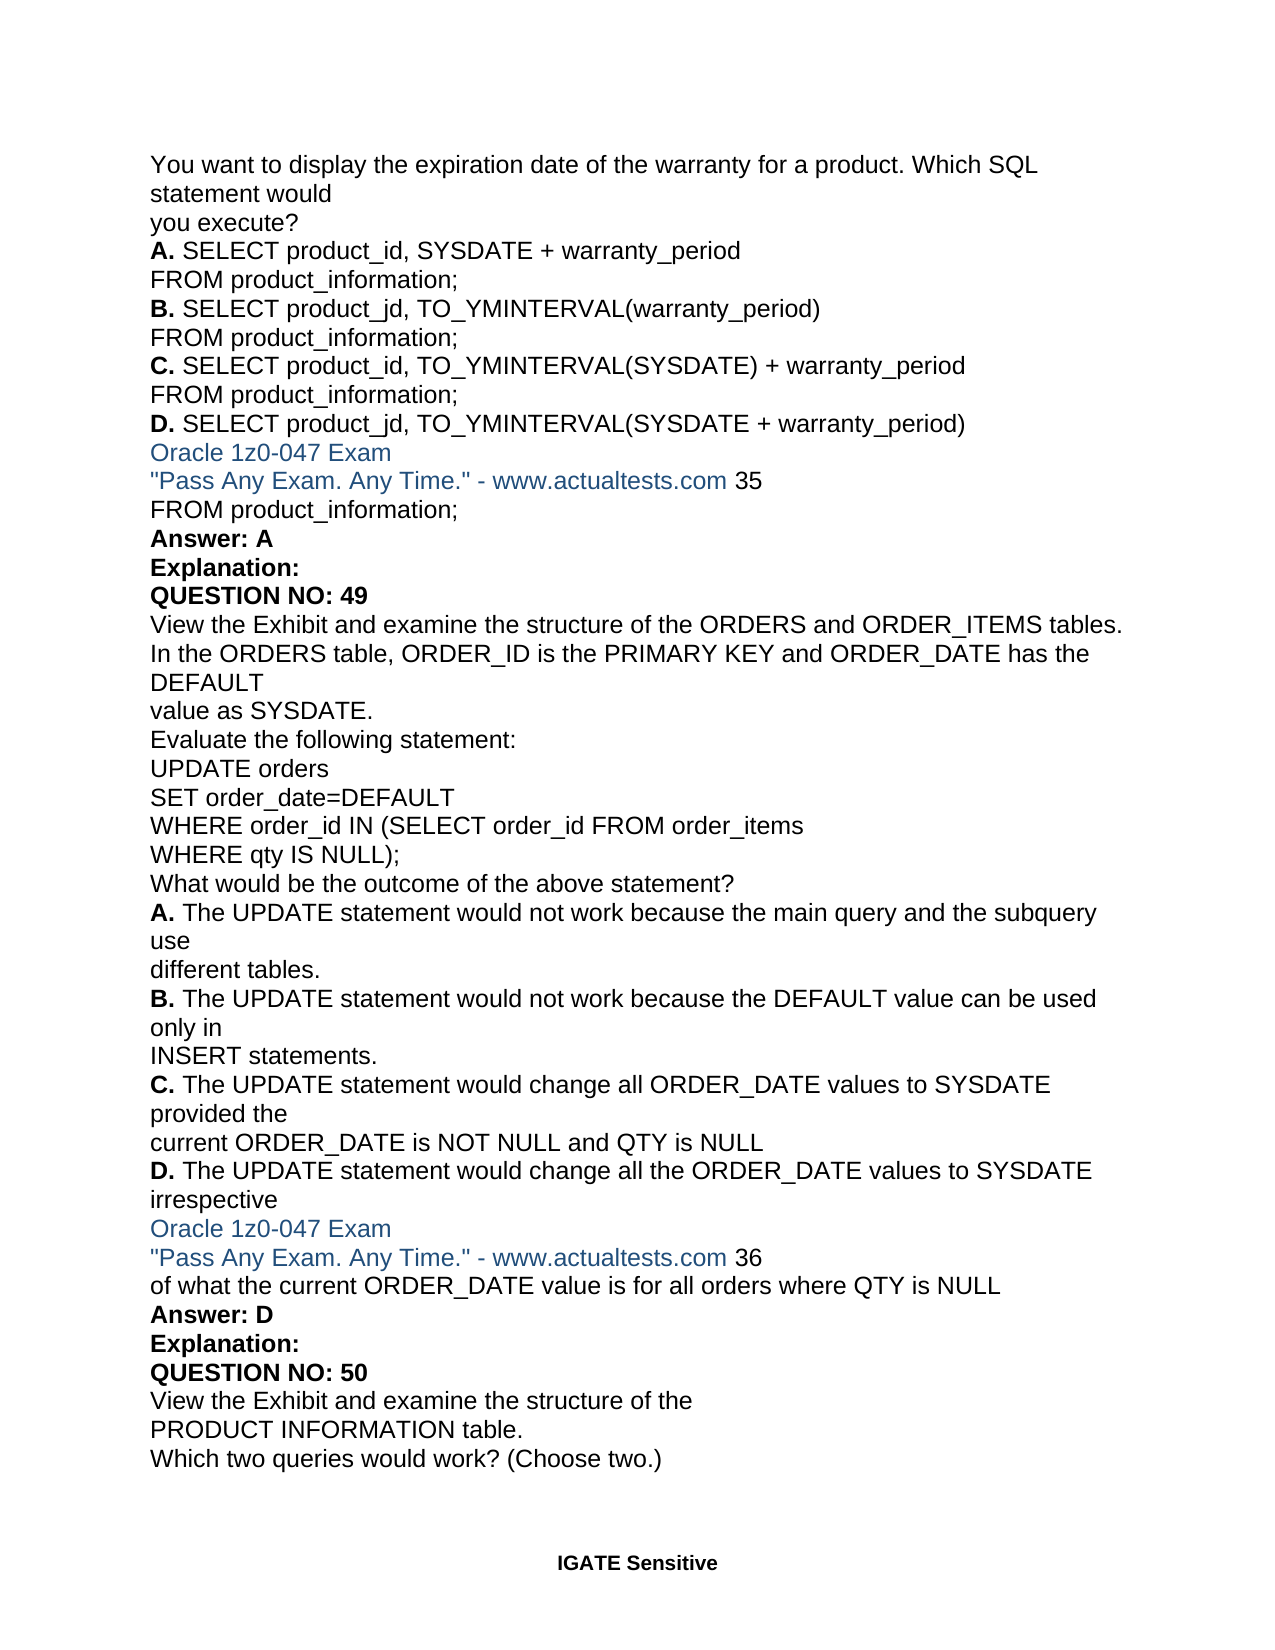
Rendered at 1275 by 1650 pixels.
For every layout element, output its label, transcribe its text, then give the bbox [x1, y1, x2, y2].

text "Pass Any Exam. Any Time." - www.actualtests.com 36 [150, 1242, 1125, 1271]
text QUESTION NO: 50 [150, 1357, 1125, 1386]
text WHERE qty IS NULL); [150, 840, 1125, 869]
text current ORDER_DATE is NOT NULL and QTY is NULL [150, 1127, 1125, 1156]
text B. SELECT product_jd, TO_YMINTERVAL(warranty_period) [150, 294, 1125, 322]
text Oracle 1z0-047 Exam [150, 437, 1125, 466]
text FROM product_information; [150, 322, 1125, 351]
text "Pass Any Exam. Any Time." - www.actualtests.com 35 [150, 466, 1125, 495]
text INSERT statements. [150, 1041, 1125, 1070]
text In the ORDERS table, ORDER_ID is the PRIMARY KEY and ORDER_DATE has the DEFAULT [150, 639, 1125, 696]
text A. SELECT product_id, SYSDATE + warranty_period [150, 236, 1125, 265]
text D. The UPDATE statement would change all the ORDER_DATE values to SYSDATE irrespective [150, 1156, 1125, 1214]
text A. The UPDATE statement would not work because the main query and the subquery use [150, 897, 1125, 955]
text View the Exhibit and examine the structure of the [150, 1386, 1125, 1415]
text View the Exhibit and examine the structure of the ORDERS and ORDER_ITEMS tables. [150, 610, 1125, 639]
text Explanation: [150, 1329, 1125, 1357]
text Answer: D [150, 1300, 1125, 1329]
text Answer: A [150, 524, 1125, 552]
text FROM product_information; [150, 495, 1125, 524]
text D. SELECT product_jd, TO_YMINTERVAL(SYSDATE + warranty_period) [150, 409, 1125, 437]
text FROM product_information; [150, 380, 1125, 409]
text value as SYSDATE. [150, 696, 1125, 725]
text C. SELECT product_id, TO_YMINTERVAL(SYSDATE) + warranty_period [150, 351, 1125, 380]
text SET order_date=DEFAULT [150, 782, 1125, 811]
text PRODUCT INFORMATION table. [150, 1415, 1125, 1444]
text different tables. [150, 955, 1125, 984]
text Oracle 1z0-047 Exam [150, 1214, 1125, 1242]
text Evaluate the following statement: [150, 725, 1125, 754]
text you execute? [150, 207, 1125, 236]
text of what the current ORDER_DATE value is for all orders where QTY is NULL [150, 1271, 1125, 1300]
text FROM product_information; [150, 265, 1125, 294]
text UPDATE orders [150, 754, 1125, 782]
text QUESTION NO: 49 [150, 581, 1125, 610]
text What would be the outcome of the above statement? [150, 869, 1125, 897]
text B. The UPDATE statement would not work because the DEFAULT value can be used only in [150, 984, 1125, 1041]
text C. The UPDATE statement would change all ORDER_DATE values to SYSDATE provided the [150, 1070, 1125, 1127]
text You want to display the expiration date of the warranty for a product. Which SQL statement would [150, 150, 1125, 207]
text Explanation: [150, 552, 1125, 581]
text WHERE order_id IN (SELECT order_id FROM order_items [150, 811, 1125, 840]
text Which two queries would work? (Choose two.) [150, 1444, 1125, 1472]
